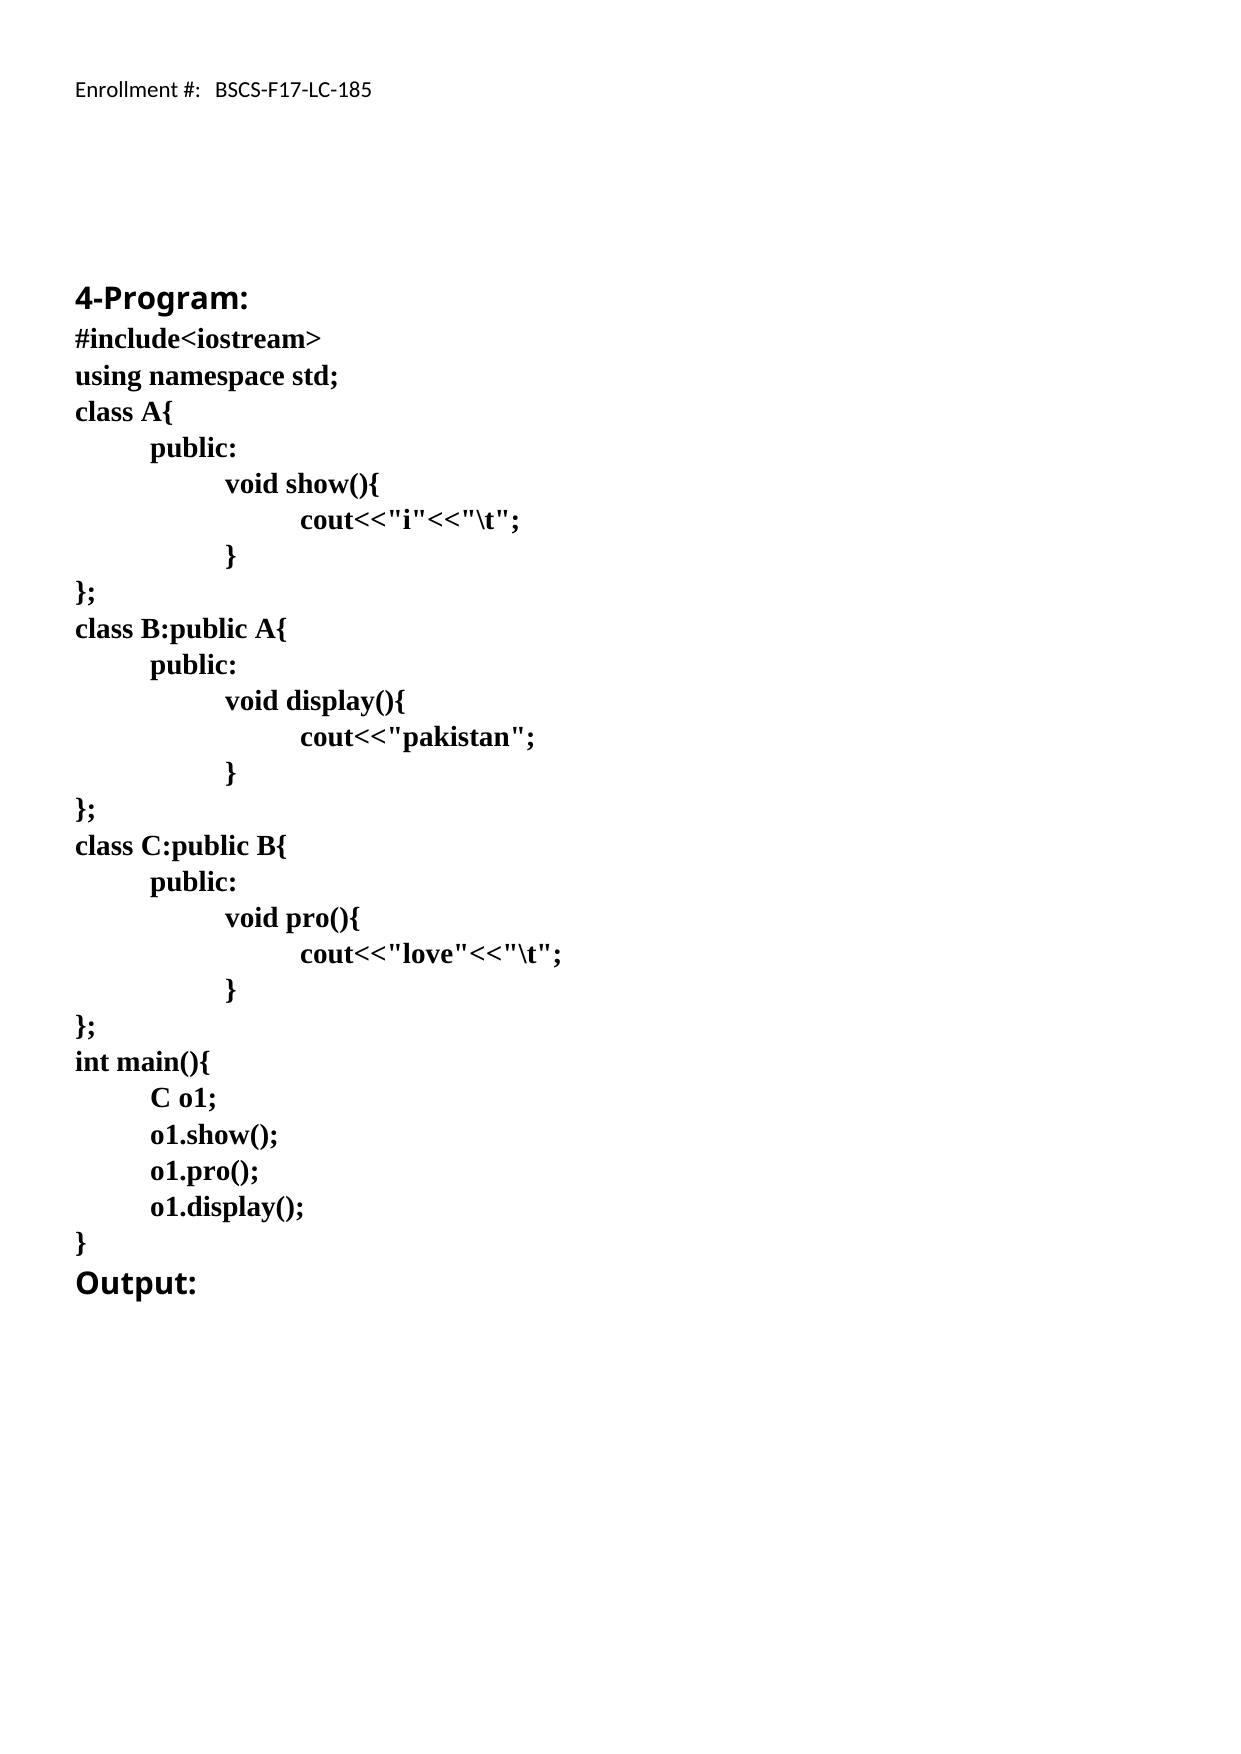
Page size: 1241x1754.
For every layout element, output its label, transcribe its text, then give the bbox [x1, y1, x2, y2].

text public: [75, 864, 1165, 897]
text } [75, 1225, 1165, 1259]
text class C:public B{ [75, 828, 1165, 861]
text cout<<"love"<<"\t"; [75, 936, 1165, 969]
text o1.display(); [75, 1189, 1165, 1223]
text 4-Program: [75, 276, 1165, 318]
text }; [75, 1008, 1165, 1042]
text cout<<"pakistan"; [75, 719, 1165, 753]
text using namespace std; [75, 358, 1165, 391]
text Output: [75, 1261, 1165, 1304]
text class B:public A{ [75, 611, 1165, 644]
text } [75, 755, 1165, 789]
text } [75, 972, 1165, 1006]
text }; [75, 574, 1165, 608]
text public: [75, 647, 1165, 680]
text o1.pro(); [75, 1153, 1165, 1186]
text } [75, 538, 1165, 572]
text }; [75, 791, 1165, 825]
text #include<iostream> [75, 322, 1165, 355]
text C o1; [75, 1081, 1165, 1114]
text class A{ [75, 394, 1165, 427]
text public: [75, 430, 1165, 463]
text void show(){ [75, 466, 1165, 500]
text o1.show(); [75, 1117, 1165, 1150]
text int main(){ [75, 1044, 1165, 1078]
text cout<<"i"<<"\t"; [75, 502, 1165, 536]
text void pro(){ [75, 900, 1165, 933]
text void display(){ [75, 683, 1165, 717]
